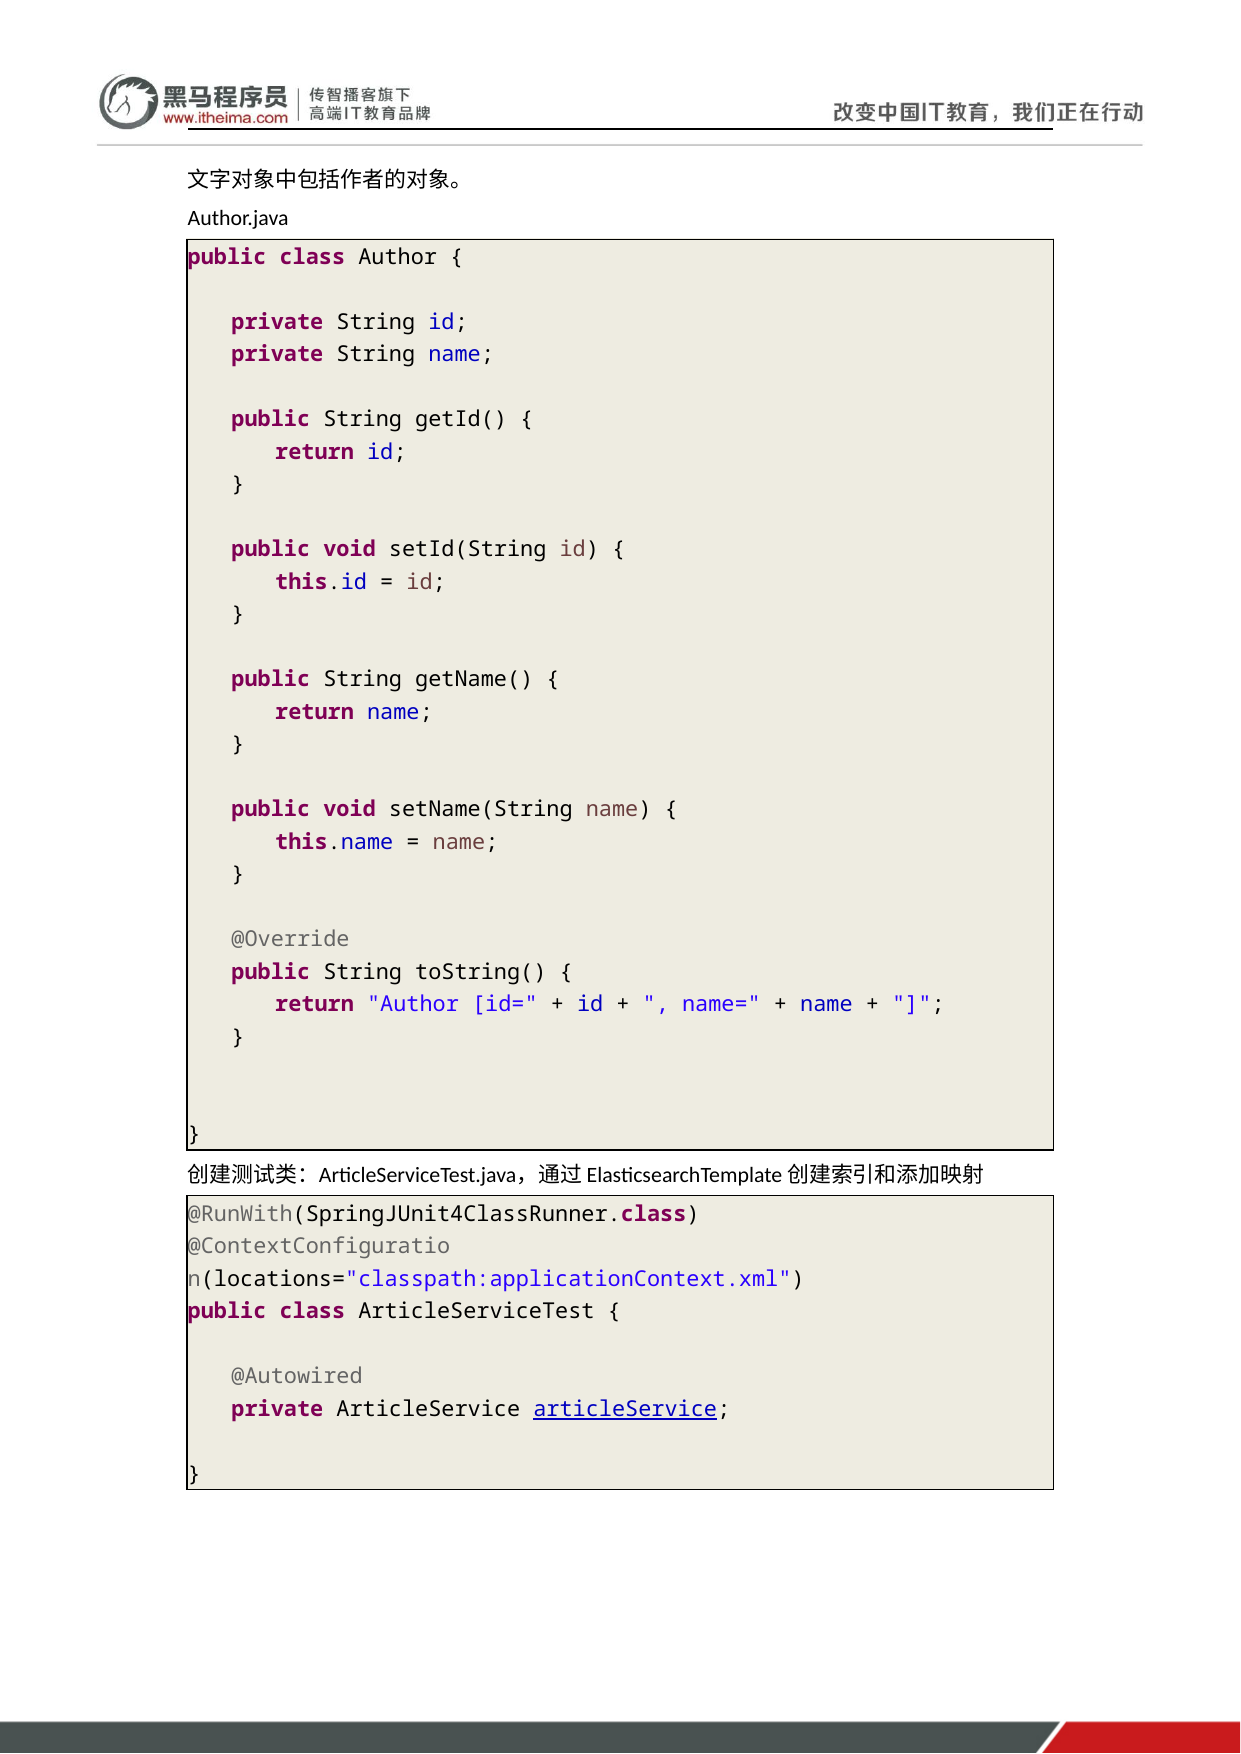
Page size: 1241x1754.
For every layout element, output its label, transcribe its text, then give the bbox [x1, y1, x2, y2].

text } [188, 857, 1053, 889]
text private String id; [188, 304, 1053, 337]
text this.id = id; [188, 564, 1053, 597]
text 创建测试类：ArticleServiceTest.java，通过ElasticsearchTemplate 创建索引和添加映射 [187, 1157, 1053, 1189]
text public class ArticleServiceTest { [188, 1294, 1053, 1326]
text private String name; [188, 337, 1053, 369]
text public void setId(String id) { [188, 532, 1053, 564]
text return name; [188, 694, 1053, 727]
text } [188, 1455, 1053, 1489]
text public class Author { [188, 240, 1053, 272]
text public void setName(String name) { [188, 792, 1053, 824]
text } [188, 597, 1053, 629]
text Author.java [187, 201, 1053, 233]
text } [188, 727, 1053, 759]
text return id; [188, 434, 1053, 467]
text } [188, 467, 1053, 499]
text } [188, 1116, 1053, 1149]
text public String toString() { [188, 954, 1053, 987]
text @Override [188, 922, 1053, 954]
text return "Author [id=" + id + ", name=" + name + "]"; [188, 987, 1053, 1019]
text public String getName() { [188, 662, 1053, 694]
text public String getId() { [188, 402, 1053, 434]
text @RunWith(SpringJUnit4ClassRunner.class) [188, 1196, 1053, 1229]
text this.name = name; [188, 824, 1053, 857]
text private ArticleService articleService; [188, 1391, 1053, 1424]
picture [0, 1662, 1241, 1753]
text } [188, 1019, 1053, 1052]
text @Autowired [188, 1359, 1053, 1391]
picture [0, 3, 1241, 153]
text 文字对象中包括作者的对象。 [187, 162, 1053, 194]
text @ContextConfiguration(locations="classpath:applicationContext.xml") [188, 1229, 1053, 1294]
